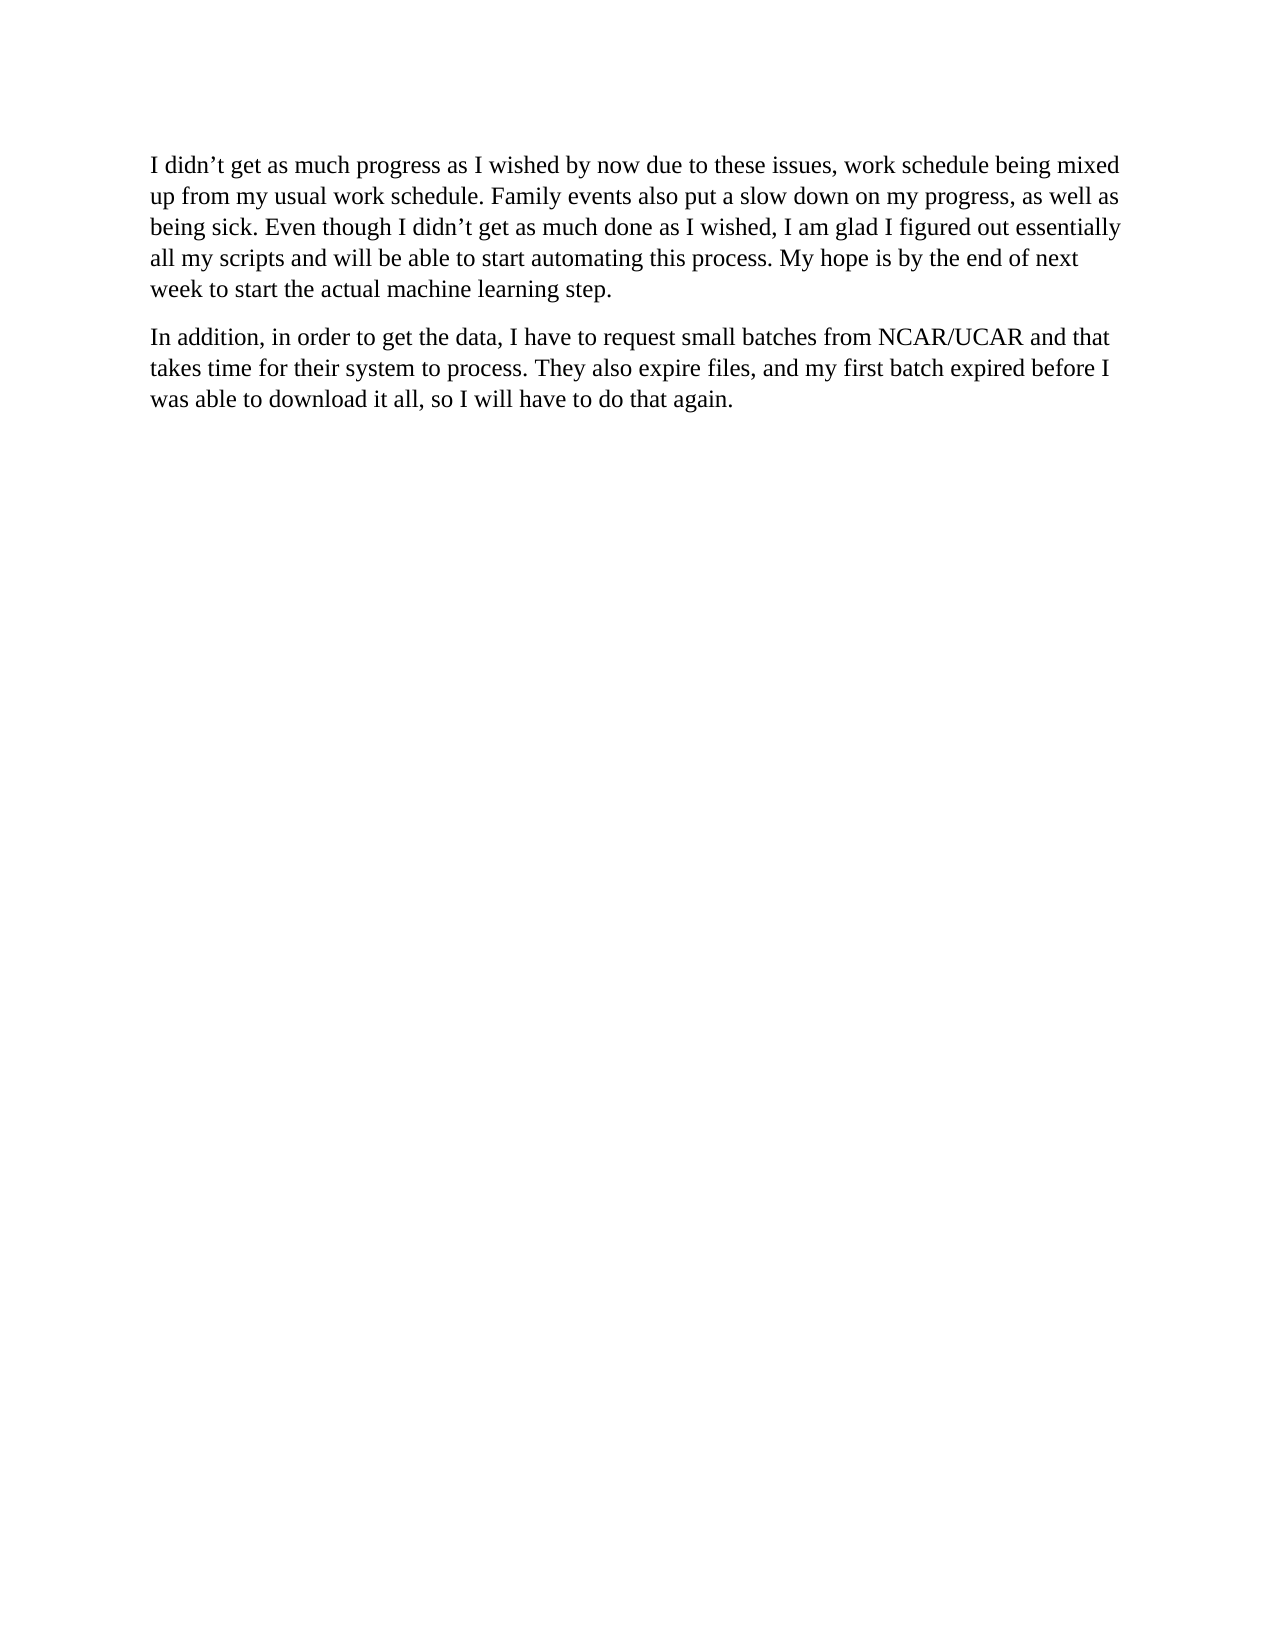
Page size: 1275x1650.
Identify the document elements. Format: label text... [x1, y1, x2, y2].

text In addition, in order to get the data, I have to request small batches from NCAR/UCAR and that takes time for their system to process. They also expire files, and my first batch expired before I was able to download it all, so I will have to do that again. [150, 322, 1125, 413]
text I didn’t get as much progress as I wished by now due to these issues, work schedule being mixed up from my usual work schedule. Family events also put a slow down on my progress, as well as being sick. Even though I didn’t get as much done as I wished, I am glad I figured out essentially all my scripts and will be able to start automating this process. My hope is by the end of next week to start the actual machine learning step. [150, 150, 1125, 303]
